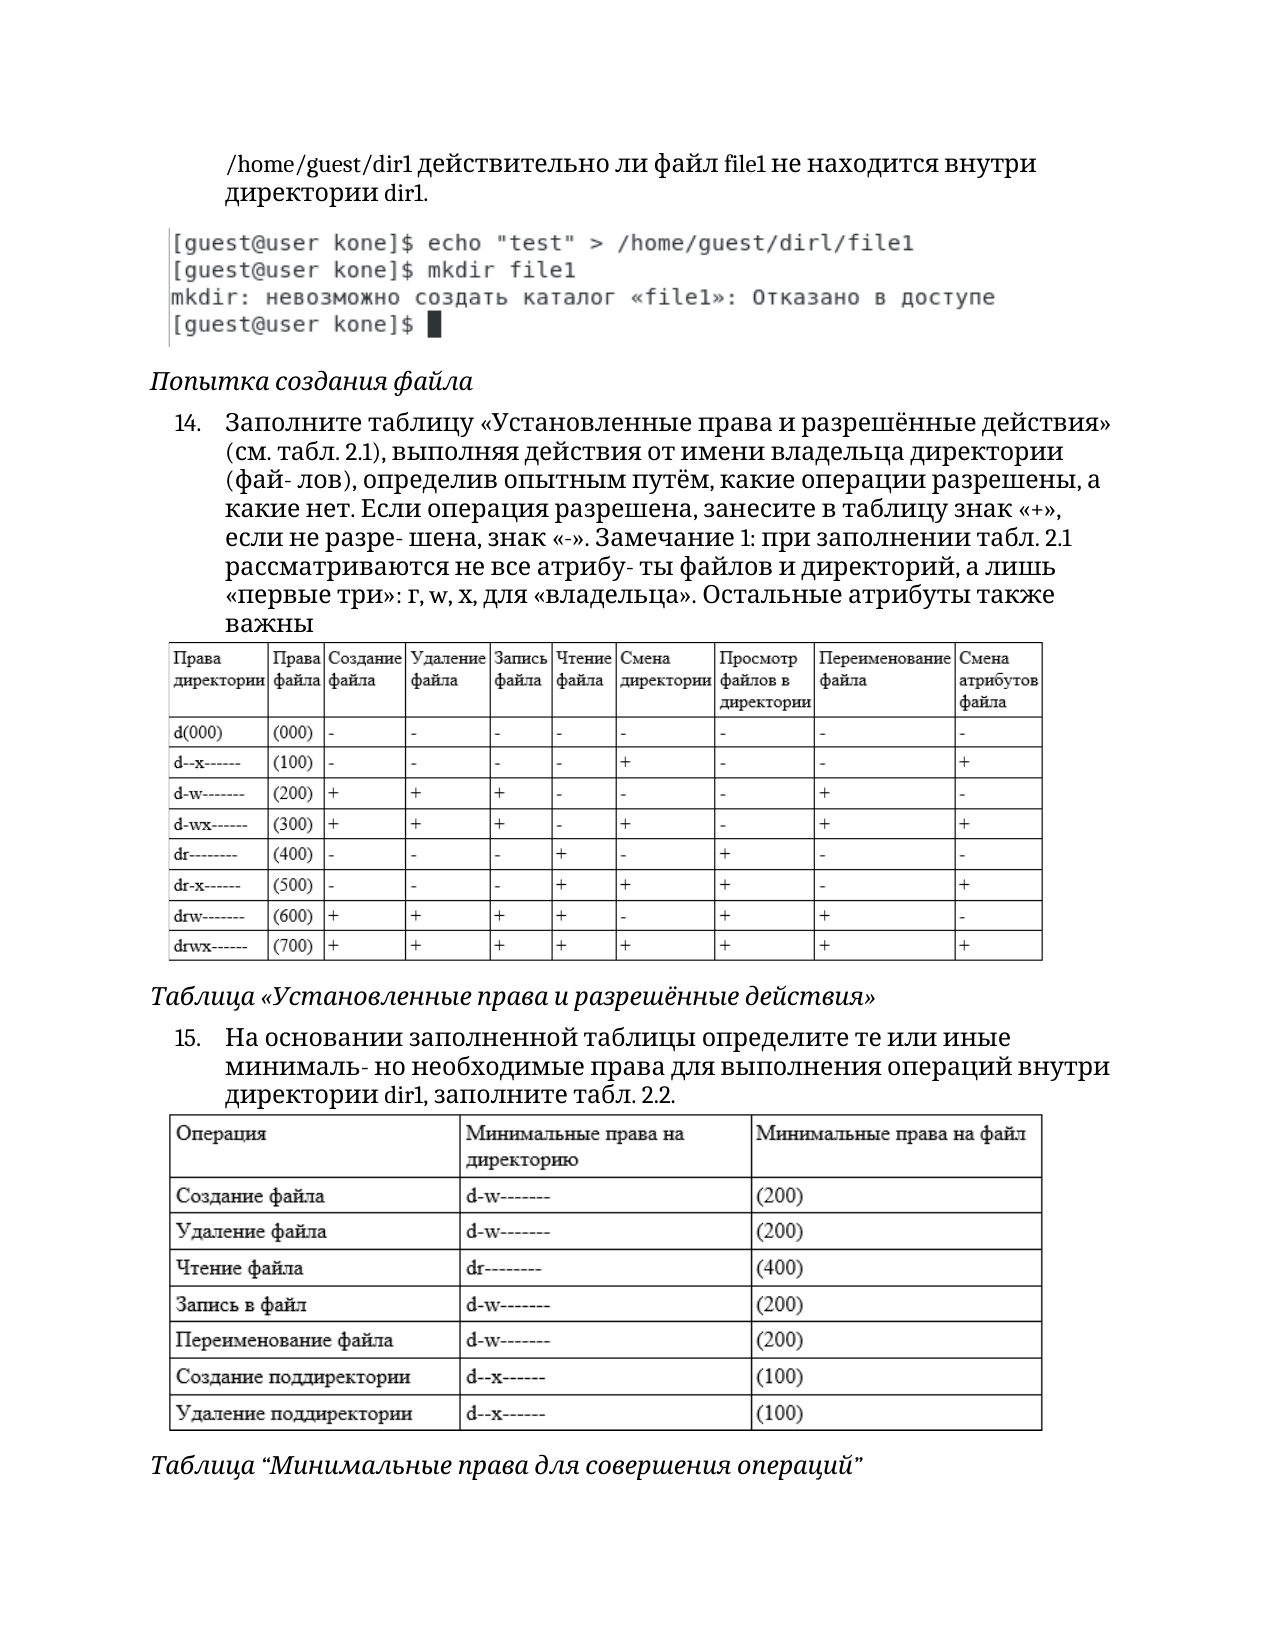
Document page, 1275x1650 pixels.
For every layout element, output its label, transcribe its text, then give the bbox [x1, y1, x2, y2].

picture [168, 228, 1044, 347]
text Таблица “Минимальные права для совершения операций” [150, 1452, 1125, 1481]
list Заполните таблицу «Установленные права и разрешённые действия» (см. табл. 2.1), выполняя действия от имени владельца директории (фай- лов), определив опытным путём, какие операции разрешены, а какие нет. Если операция разрешена, занесите в таблицу знак «+», если не разре- шена, знак «-». Замечание 1: при заполнении табл. 2.1 рассматриваются не все атрибу- ты файлов и директорий, а лишь «первые три»: г, w, х, для «владельца». Остальные атрибуты также важны [175, 409, 1125, 639]
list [175, 150, 1125, 207]
text Попытка создания файла [150, 368, 1125, 396]
picture [168, 642, 1044, 962]
text Таблица «Установленные права и разрешённые действия» [150, 983, 1125, 1011]
picture [168, 1113, 1044, 1431]
list На основании заполненной таблицы определите те или иные минималь- но необходимые права для выполнения операций внутри директории dir1, заполните табл. 2.2. [175, 1024, 1125, 1110]
